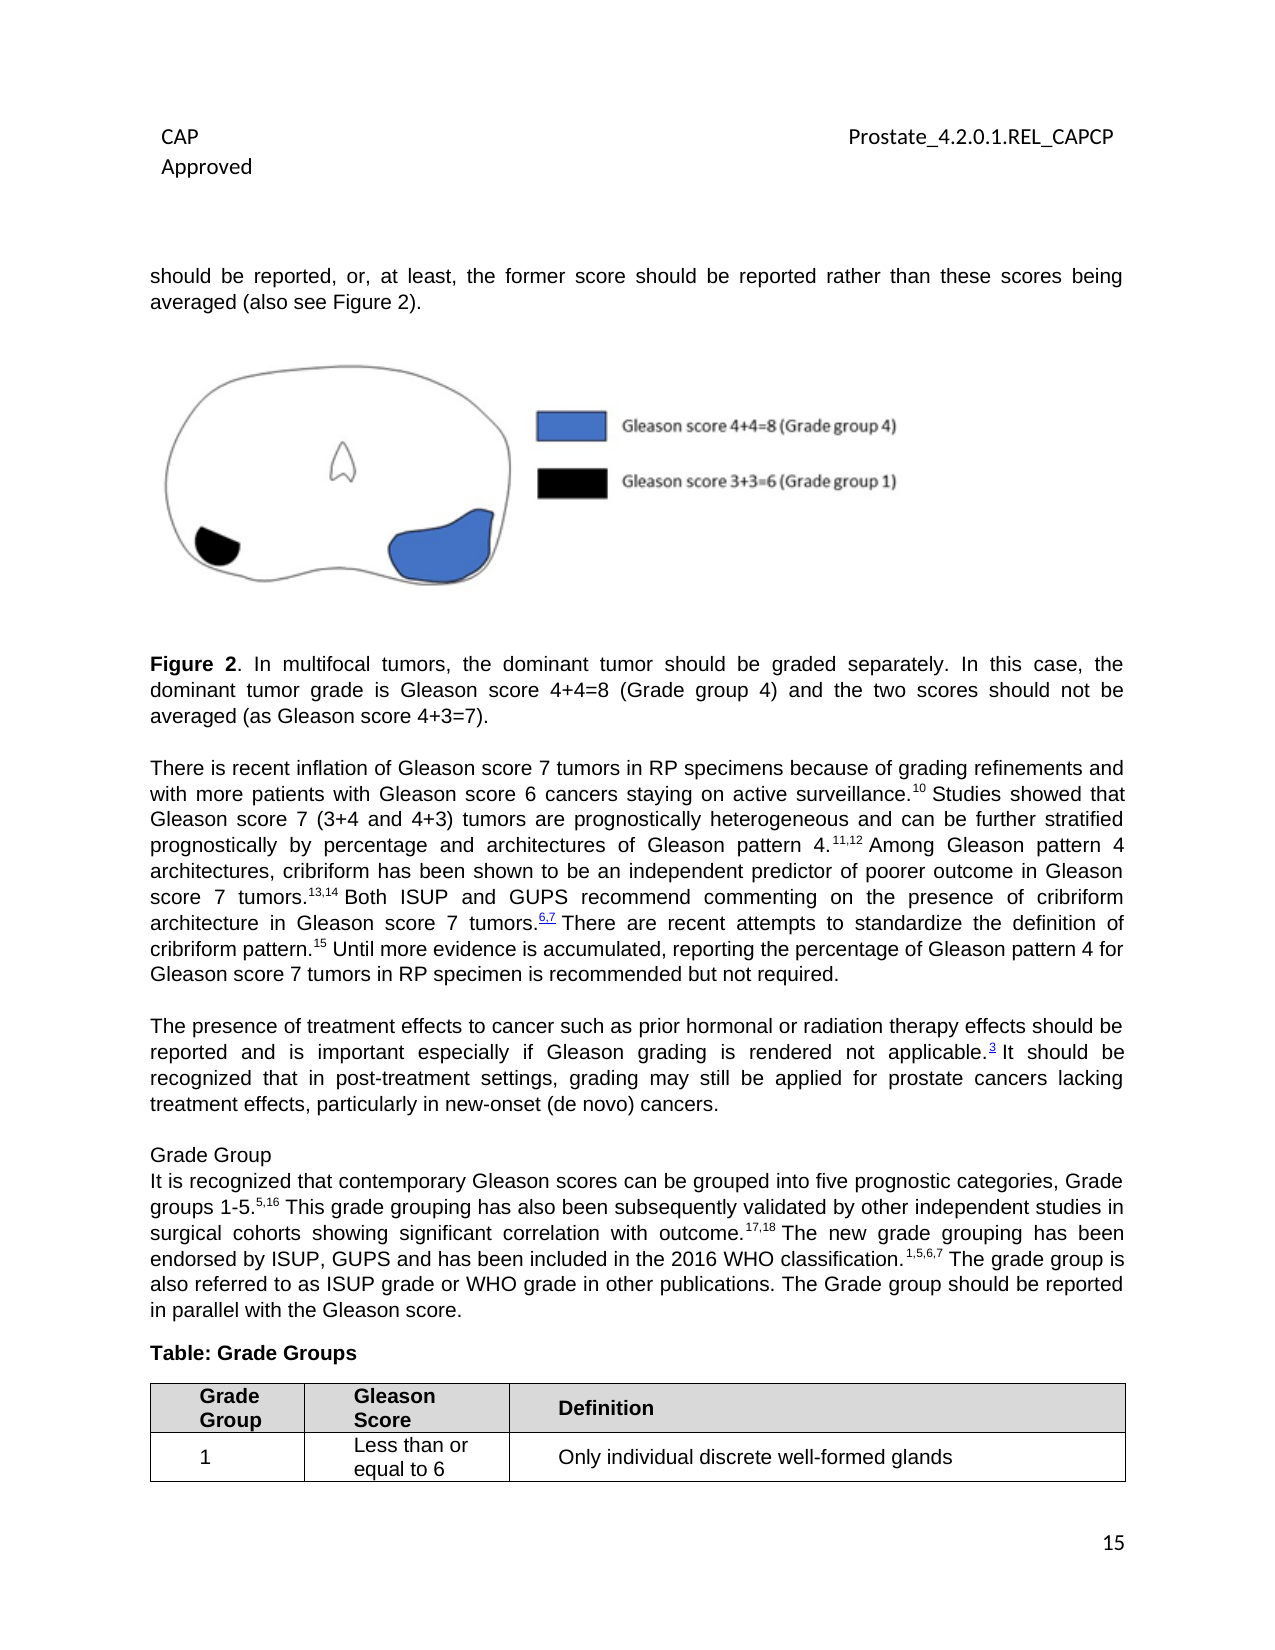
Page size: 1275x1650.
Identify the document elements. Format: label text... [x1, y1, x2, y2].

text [150, 264, 1125, 314]
table_header Definition [510, 1384, 1125, 1432]
text Figure 2. In multifocal tumors, the dominant tumor should be graded separately. In this case, the dominant tumor grade is Gleason score 4+4=8 (Grade group 4) and the two scores should not be averaged (as Gleason score 4+3=7). [150, 652, 1125, 728]
text Grade Group [150, 1143, 1125, 1167]
table_cell Only individual discrete well-formed glands [510, 1433, 1125, 1481]
table_cell Less than or equal to 6 [305, 1433, 509, 1481]
text There is recent inflation of Gleason score 7 tumors in RP specimens because of grading refinements and with more patients with Gleason score 6 cancers staying on active surveillance.10 Studies showed that Gleason score 7 (3+4 and 4+3) tumors are prognostically heterogeneous and can be further stratified prognostically by percentage and architectures of Gleason pattern 4.11,12 Among Gleason pattern 4 architectures, cribriform has been shown to be an independent predictor of poorer outcome in Gleason score 7 tumors.13,14 Both ISUP and GUPS recommend commenting on the presence of cribriform architecture in Gleason score 7 tumors.6,7 There are recent attempts to standardize the definition of cribriform pattern.15 Until more evidence is accumulated, reporting the percentage of Gleason pattern 4 for Gleason score 7 tumors in RP specimen is recommended but not required. [150, 756, 1125, 986]
table_cell 1 [151, 1433, 304, 1481]
table_header Gleason Score [305, 1384, 509, 1432]
text The presence of treatment effects to cancer such as prior hormonal or radiation therapy effects should be reported and is important especially if Gleason grading is rendered not applicable.3 It should be recognized that in post-treatment settings, grading may still be applied for prostate cancers lacking treatment effects, particularly in new-onset (de novo) cancers. [150, 1014, 1125, 1115]
picture [150, 316, 930, 650]
text Table: Grade Groups [150, 1341, 1125, 1364]
text It is recognized that contemporary Gleason scores can be grouped into five prognostic categories, Grade groups 1-5.5,16 This grade grouping has also been subsequently validated by other independent studies in surgical cohorts showing significant correlation with outcome.17,18 The new grade grouping has been endorsed by ISUP, GUPS and has been included in the 2016 WHO classification.1,5,6,7 The grade group is also referred to as ISUP grade or WHO grade in other publications. The Grade group should be reported in parallel with the Gleason score. [150, 1169, 1125, 1322]
table_header Grade Group [151, 1384, 304, 1432]
